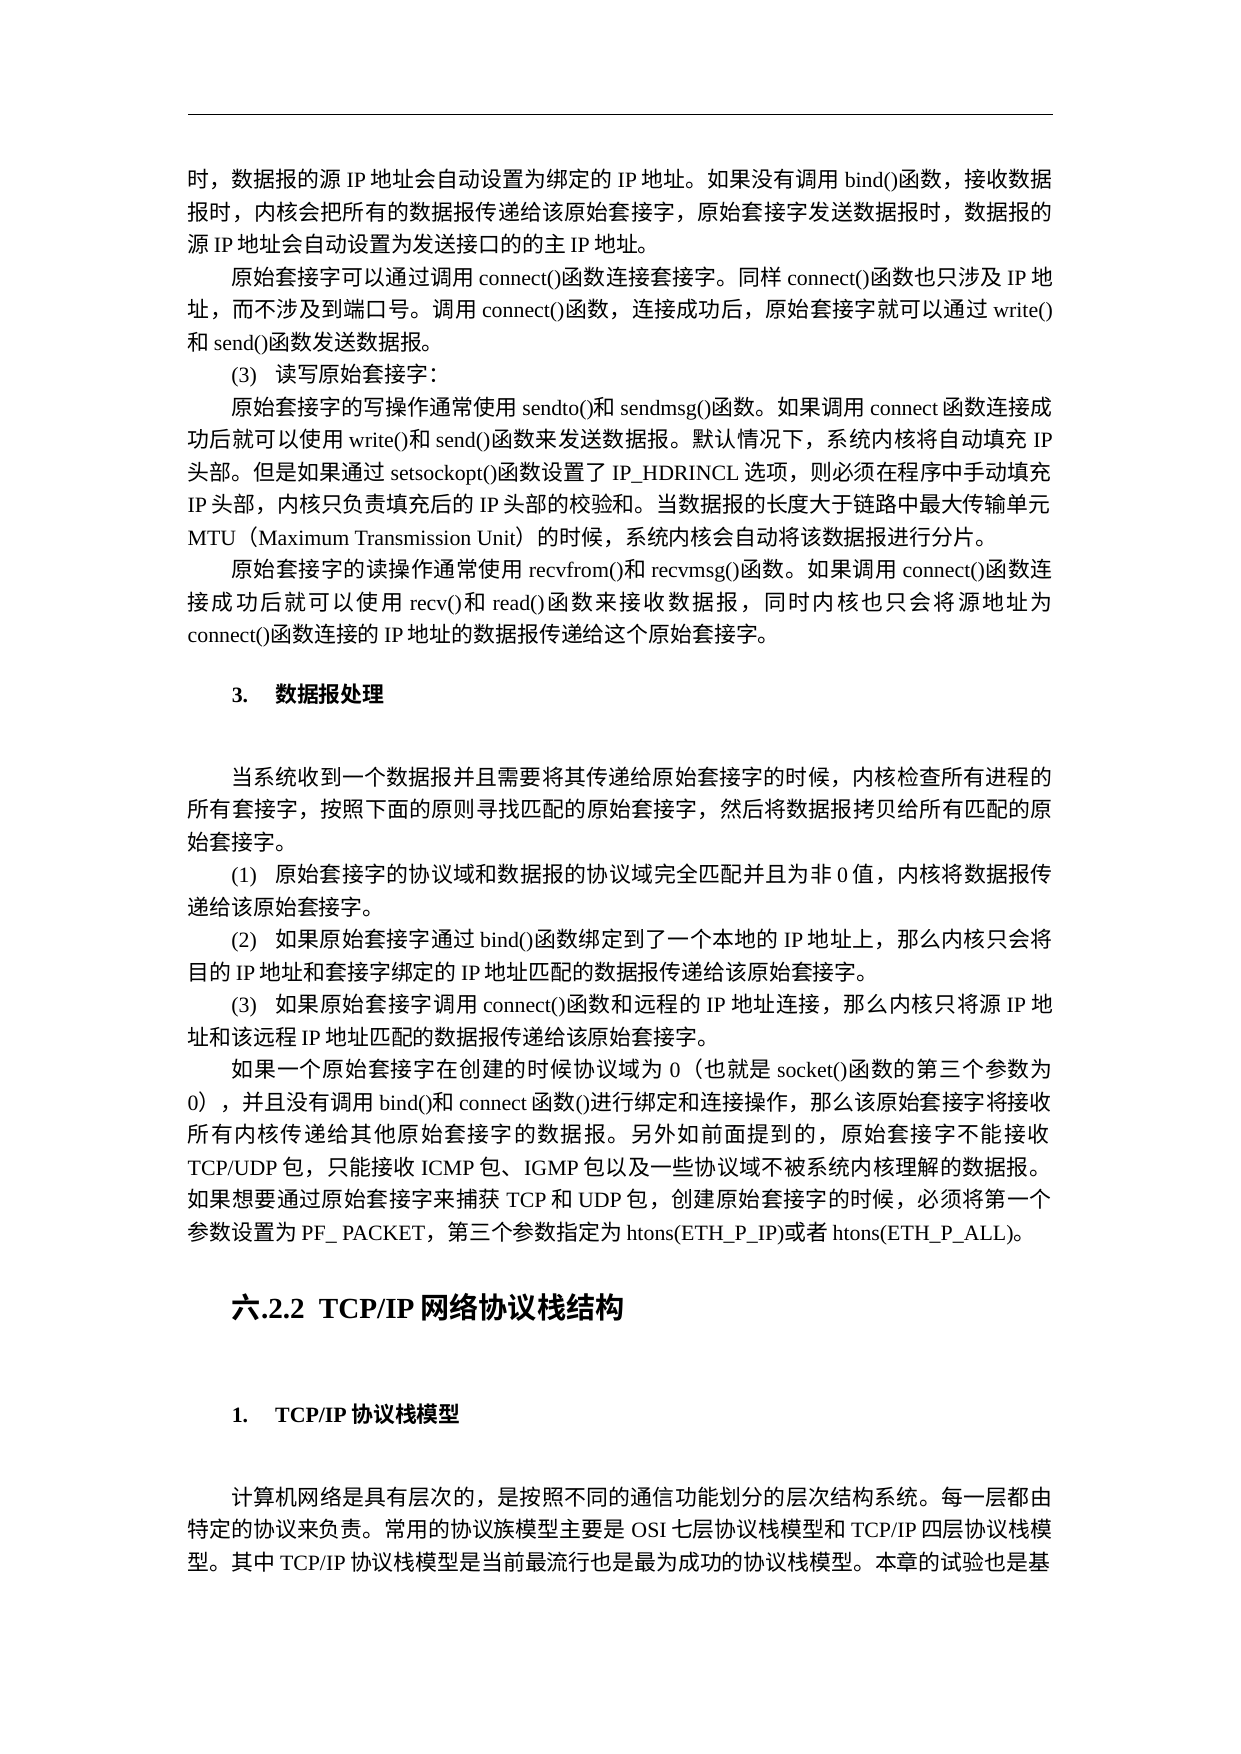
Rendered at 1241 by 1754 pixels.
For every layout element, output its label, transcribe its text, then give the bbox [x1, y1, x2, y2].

list 读写原始套接字： [187, 357, 1053, 389]
text 原始套接字的读操作通常使用recvfrom()和recvmsg()函数。如果调用connect()函数连接成功后就可以使用recv()和read()函数来接收数据报，同时内核也只会将源地址为connect()函数连接的IP地址的数据报传递给这个原始套接字。 [187, 552, 1053, 649]
list 如果原始套接字调用connect()函数和远程的IP地址连接，那么内核只将源IP地址和该远程IP地址匹配的数据报传递给该原始套接字。 [187, 987, 1053, 1052]
subtitle TCP/IP网络协议栈结构 [187, 1274, 1053, 1339]
list 原始套接字的协议域和数据报的协议域完全匹配并且为非0值，内核将数据报传递给该原始套接字。 [187, 857, 1053, 922]
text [187, 162, 1053, 259]
text 当系统收到一个数据报并且需要将其传递给原始套接字的时候，内核检查所有进程的所有套接字，按照下面的原则寻找匹配的原始套接字，然后将数据报拷贝给所有匹配的原始套接字。 [187, 759, 1053, 857]
text 原始套接字的写操作通常使用sendto()和sendmsg()函数。如果调用connect函数连接成功后就可以使用write()和send()函数来发送数据报。默认情况下，系统内核将自动填充IP头部。但是如果通过setsockopt()函数设置了IP_HDRINCL选项，则必须在程序中手动填充IP头部，内核只负责填充后的IP头部的校验和。当数据报的长度大于链路中最大传输单元MTU（Maximum Transmission Unit）的时候，系统内核会自动将该数据报进行分片。 [187, 389, 1053, 552]
text 原始套接字可以通过调用connect()函数连接套接字。同样connect()函数也只涉及IP地址，而不涉及到端口号。调用connect()函数，连接成功后，原始套接字就可以通过write()和send()函数发送数据报。 [187, 259, 1053, 357]
list 如果原始套接字通过bind()函数绑定到了一个本地的IP地址上，那么内核只会将目的IP地址和套接字绑定的IP地址匹配的数据报传递给该原始套接字。 [187, 922, 1053, 987]
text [187, 1479, 1053, 1577]
text 如果一个原始套接字在创建的时候协议域为0（也就是socket()函数的第三个参数为0），并且没有调用bind()和connect函数()进行绑定和连接操作，那么该原始套接字将接收所有内核传递给其他原始套接字的数据报。另外如前面提到的，原始套接字不能接收TCP/UDP包，只能接收ICMP包、IGMP包以及一些协议域不被系统内核理解的数据报。如果想要通过原始套接字来捕获TCP和UDP包，创建原始套接字的时候，必须将第一个参数设置为PF_ PACKET，第三个参数指定为htons(ETH_P_IP)或者htons(ETH_P_ALL)。 [187, 1052, 1053, 1247]
subtitle TCP/IP协议栈模型 [187, 1397, 1053, 1429]
subtitle 数据报处理 [187, 677, 1053, 709]
